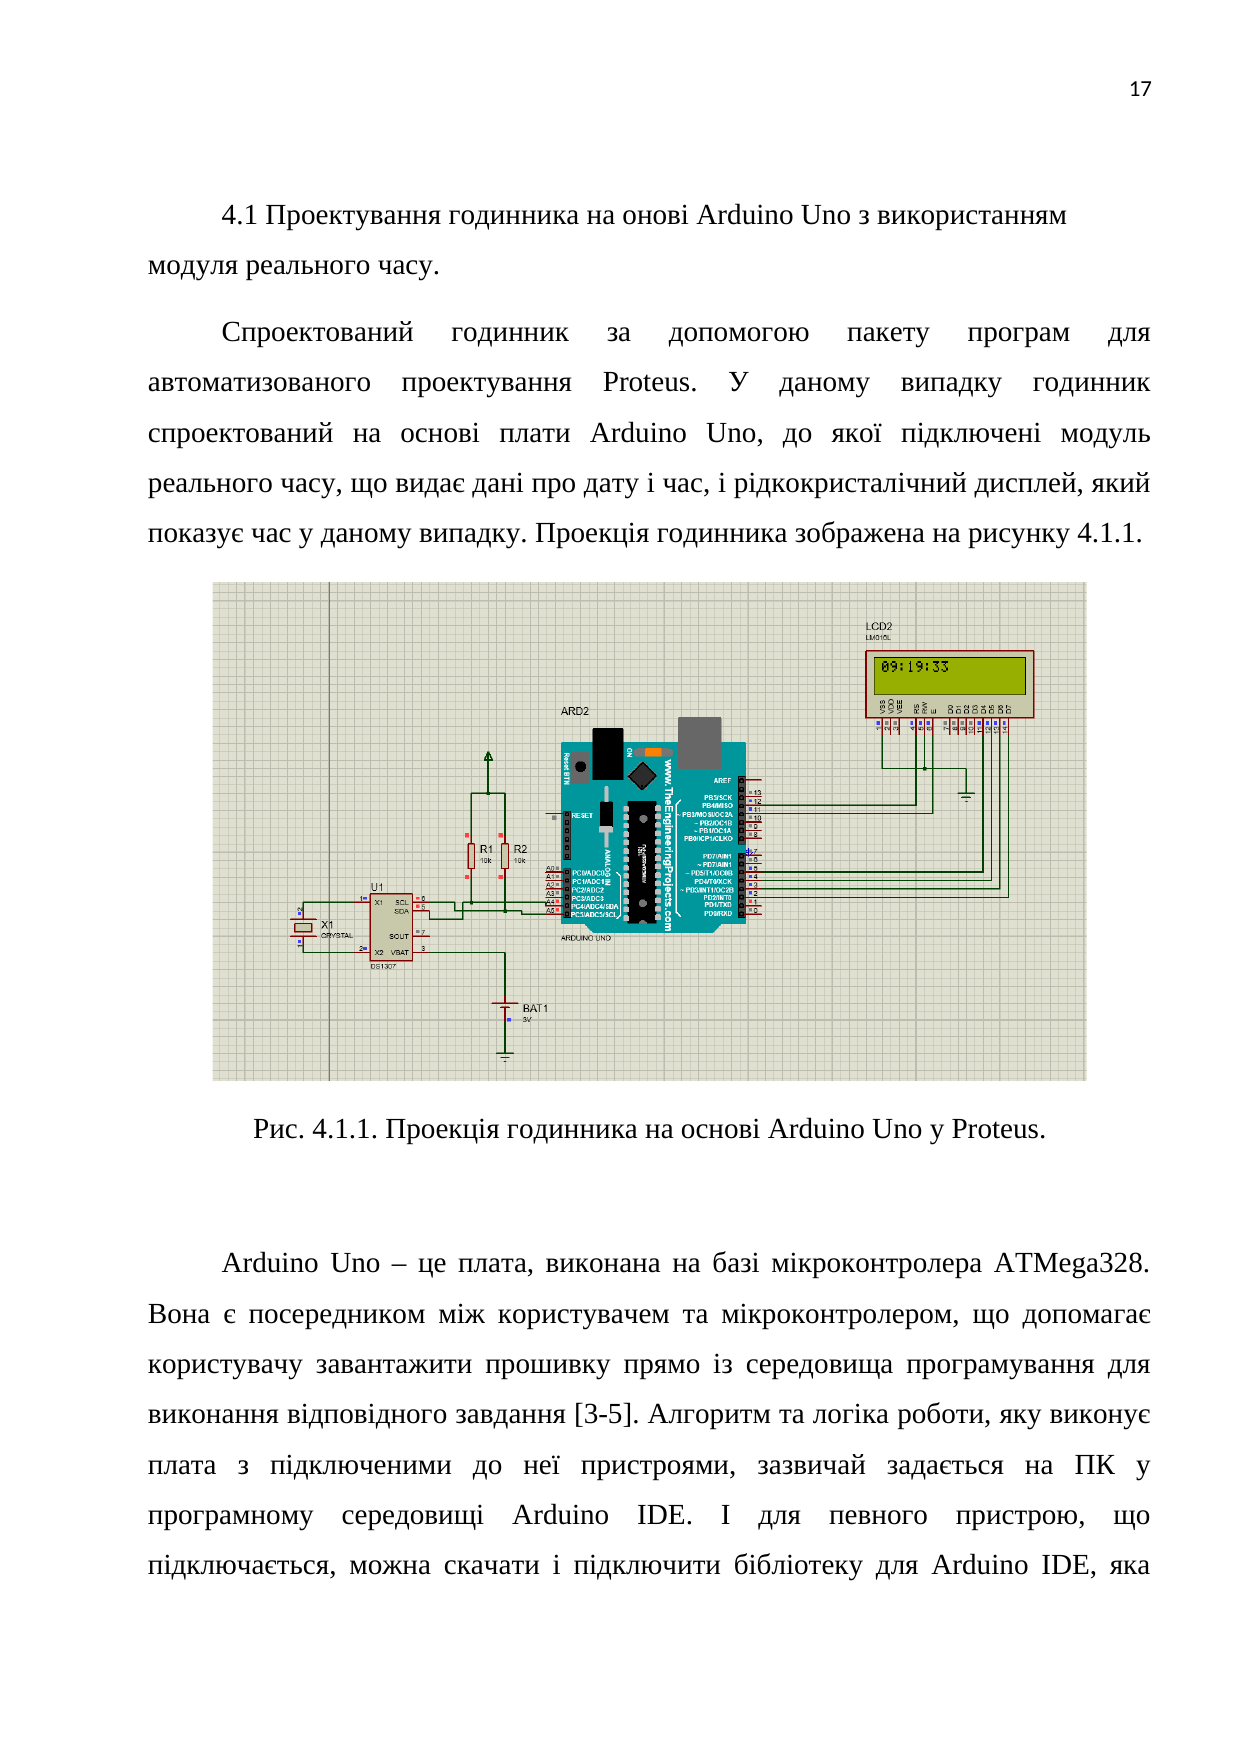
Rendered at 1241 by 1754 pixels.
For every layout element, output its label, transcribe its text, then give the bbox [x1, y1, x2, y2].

text Спроектований годинник за допомогою пакету програм для автоматизованого проектування Proteus. У даному випадку годинник спроектований на основі плати Arduino Uno, до якої підключені модуль реального часу, що видає дані про дату і час, і рідкокристалічний дисплей, який показує час у даному випадку. Проекція годинника зображена на рисунку 4.1.1. [148, 314, 1152, 549]
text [148, 1246, 1152, 1581]
picture [212, 582, 1087, 1081]
text Рис. 4.1.1. Проекція годинника на основі Arduino Uno у Proteus. [148, 1112, 1152, 1145]
text 4.1 Проектування годинника на онові Arduino Uno з використанням модуля реального часу. [148, 197, 1152, 281]
